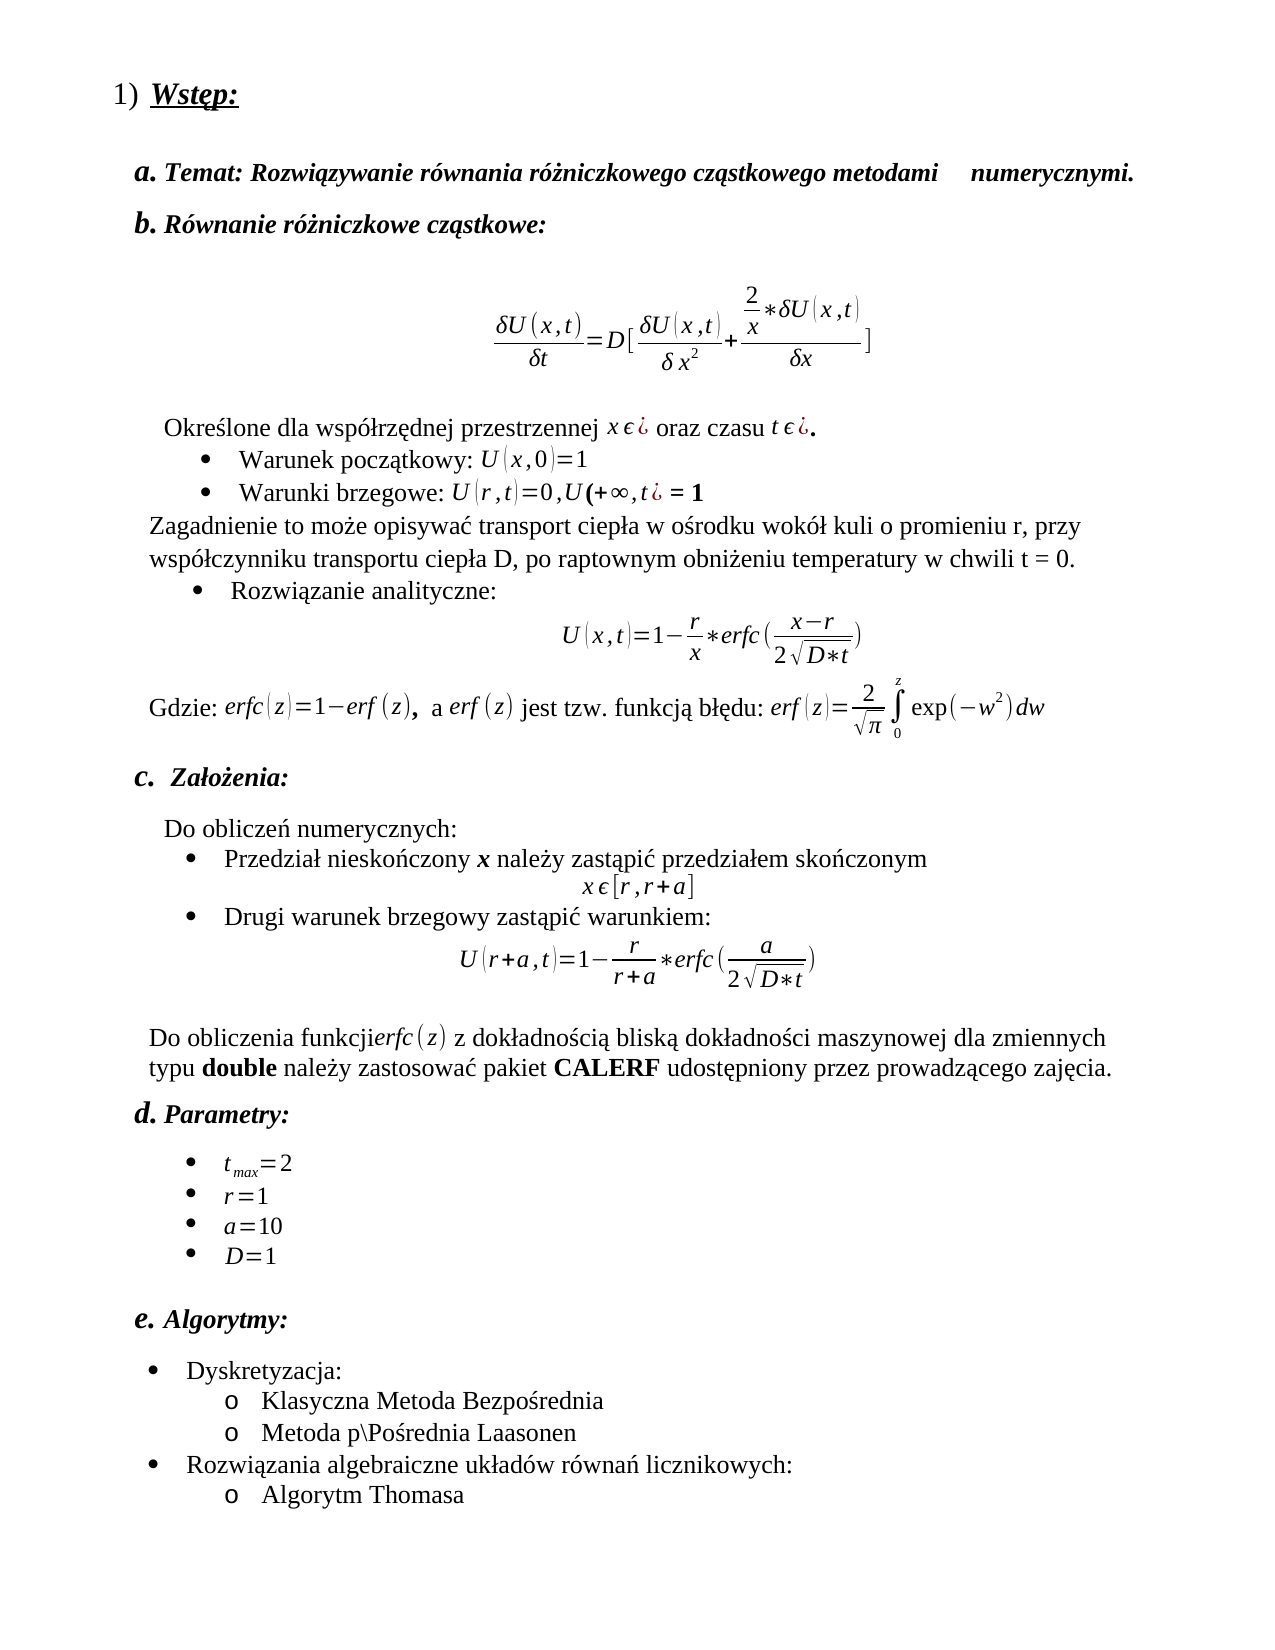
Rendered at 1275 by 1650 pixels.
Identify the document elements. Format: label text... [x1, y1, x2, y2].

list Algorytmy: [134, 1300, 1200, 1336]
text Do obliczeń numerycznych: [90, 813, 1200, 843]
list Parametry: [134, 1094, 1200, 1130]
list Algorytm Thomasa [224, 1479, 1200, 1512]
list Przedział nieskończony x należy zastąpić przedziałem skończonym [186, 843, 1200, 873]
list Metoda p\Pośrednia Laasonen [224, 1417, 1200, 1449]
list Rozwiązania algebraiczne układów równań licznikowych: [149, 1449, 1200, 1479]
list Dyskretyzacja: [149, 1355, 1200, 1385]
text Do obliczenia funkcji z dokładnością bliską dokładności maszynowej dla zmiennych [75, 1022, 1200, 1052]
list Założenia: [134, 757, 1200, 793]
list Drugi warunek brzegowy zastąpić warunkiem: [186, 901, 1200, 931]
text typu double należy zastosować pakiet CALERF udostępniony przez prowadzącego zajęcia. [75, 1052, 1200, 1082]
list Klasyczna Metoda Bezpośrednia [224, 1385, 1200, 1417]
